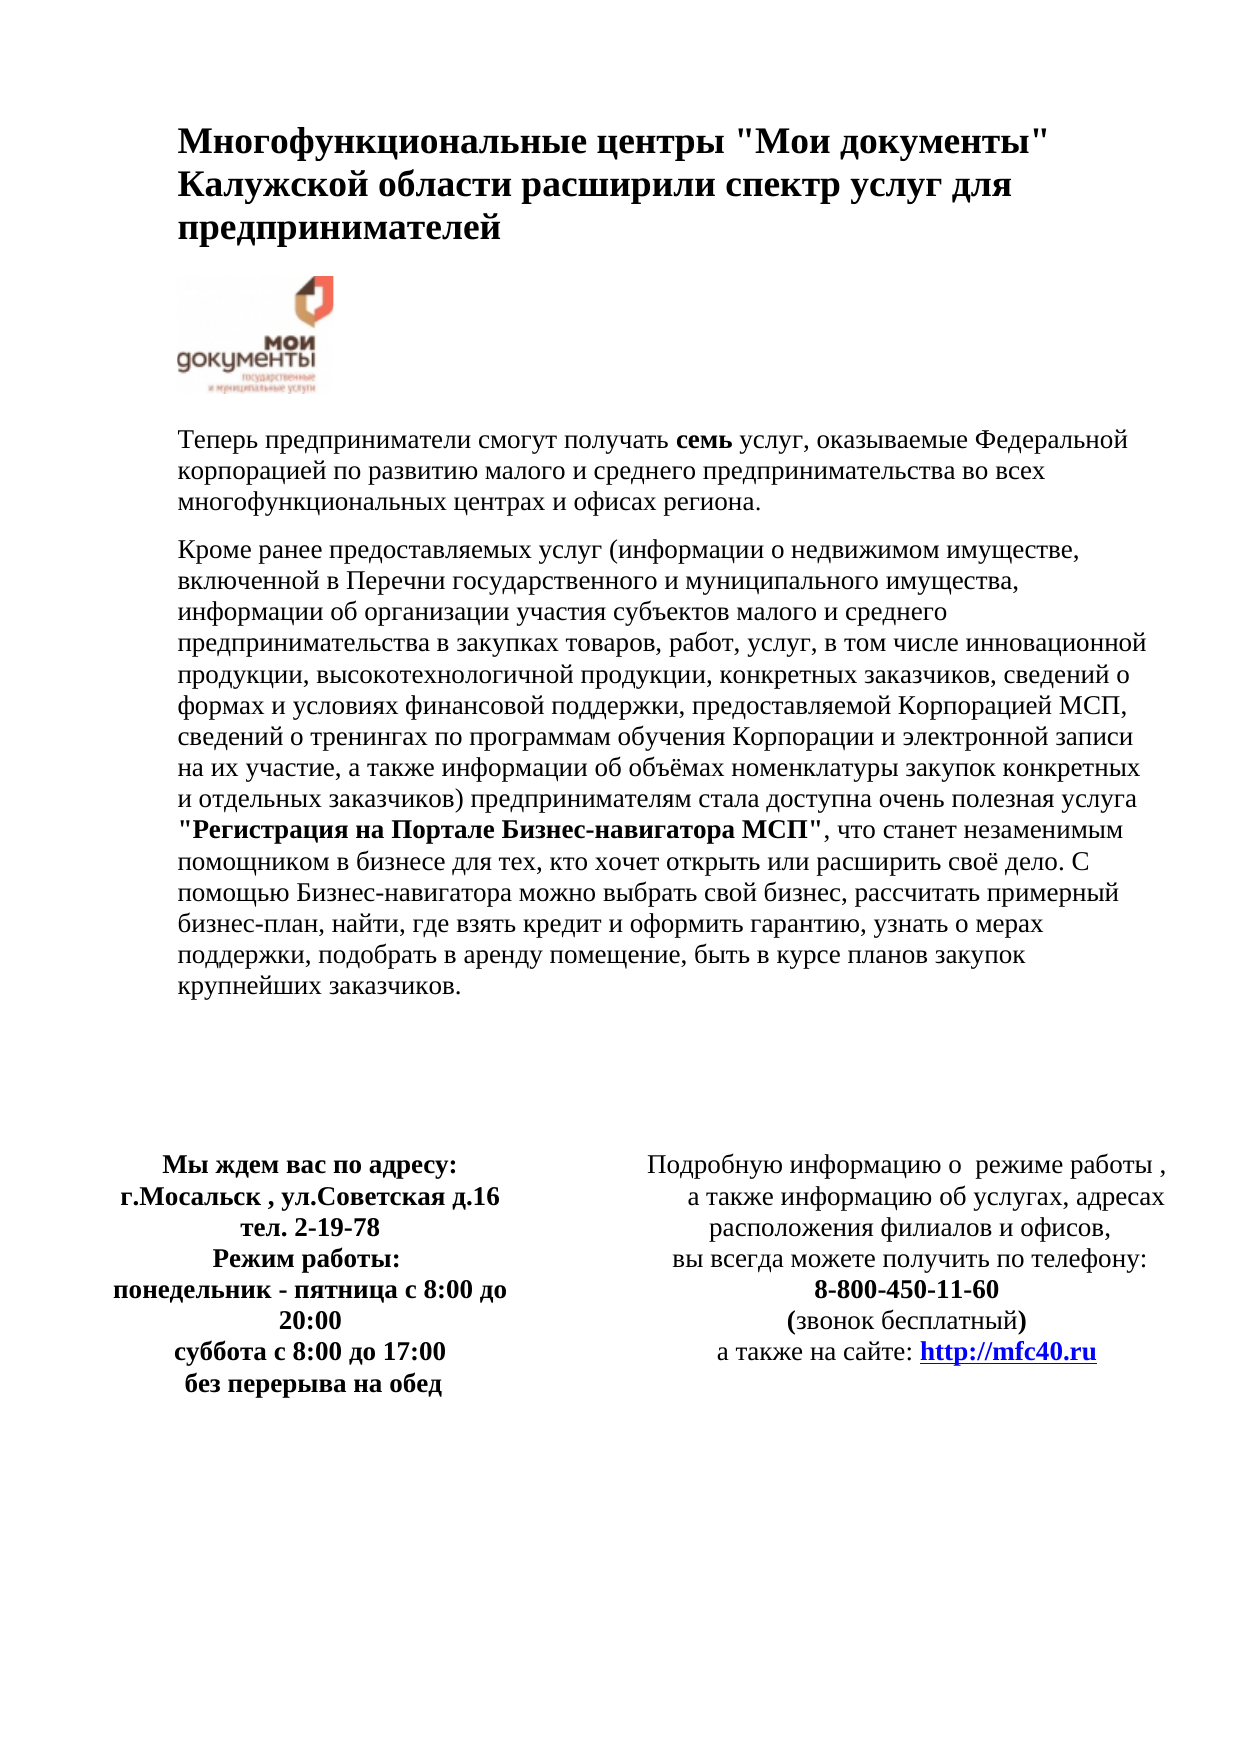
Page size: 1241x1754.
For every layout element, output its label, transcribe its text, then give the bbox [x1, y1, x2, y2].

table_header Подробную информацию о режиме работы , а также информацию об услугах, адресах расположения филиалов и офисов, вы всегда можете получить по телефону: 8-800-450-11-60 (звонок бесплатный) а также на сайте: http://mfc40.ru [531, 1149, 1240, 1398]
table_header Мы ждем вас по адресу: г.Мосальск , ул.Советская д.16 тел. 2-19-78 Режим работы: понедельник - пятница с 8:00 до 20:00 суббота с 8:00 до 17:00 без перерыва на обед [89, 1149, 531, 1398]
picture [177, 276, 334, 394]
text Теперь предприниматели смогут получать семь услуг, оказываемые Федеральной корпорацией по развитию малого и среднего предпринимательства во всех многофункциональных центрах и офисах региона. [177, 423, 1152, 516]
text Кроме ранее предоставляемых услуг (информации о недвижимом имуществе, включенной в Перечни государственного и муниципального имущества, информации об организации участия субъектов малого и среднего предпринимательства в закупках товаров, работ, услуг, в том числе инновационной продукции, высокотехнологичной продукции, конкретных заказчиков, сведений о формах и условиях финансовой поддержки, предоставляемой Корпорацией МСП, сведений о тренингах по программам обучения Корпорации и электронной записи на их участие, а также информации об объёмах номенклатуры закупок конкретных и отдельных заказчиков) предпринимателям стала доступна очень полезная услуга "Регистрация на Портале Бизнес-навигатора МСП", что станет незаменимым помощником в бизнесе для тех, кто хочет открыть или расширить своё дело. С помощью Бизнес-навигатора можно выбрать свой бизнес, рассчитать примерный бизнес-план, найти, где взять кредит и оформить гарантию, узнать о мерах поддержки, подобрать в аренду помещение, быть в курсе планов закупок крупнейших заказчиков. [177, 533, 1152, 1000]
text Многофункциональные центры "Мои документы" Калужской области расширили спектр услуг для предпринимателей [177, 118, 1152, 247]
